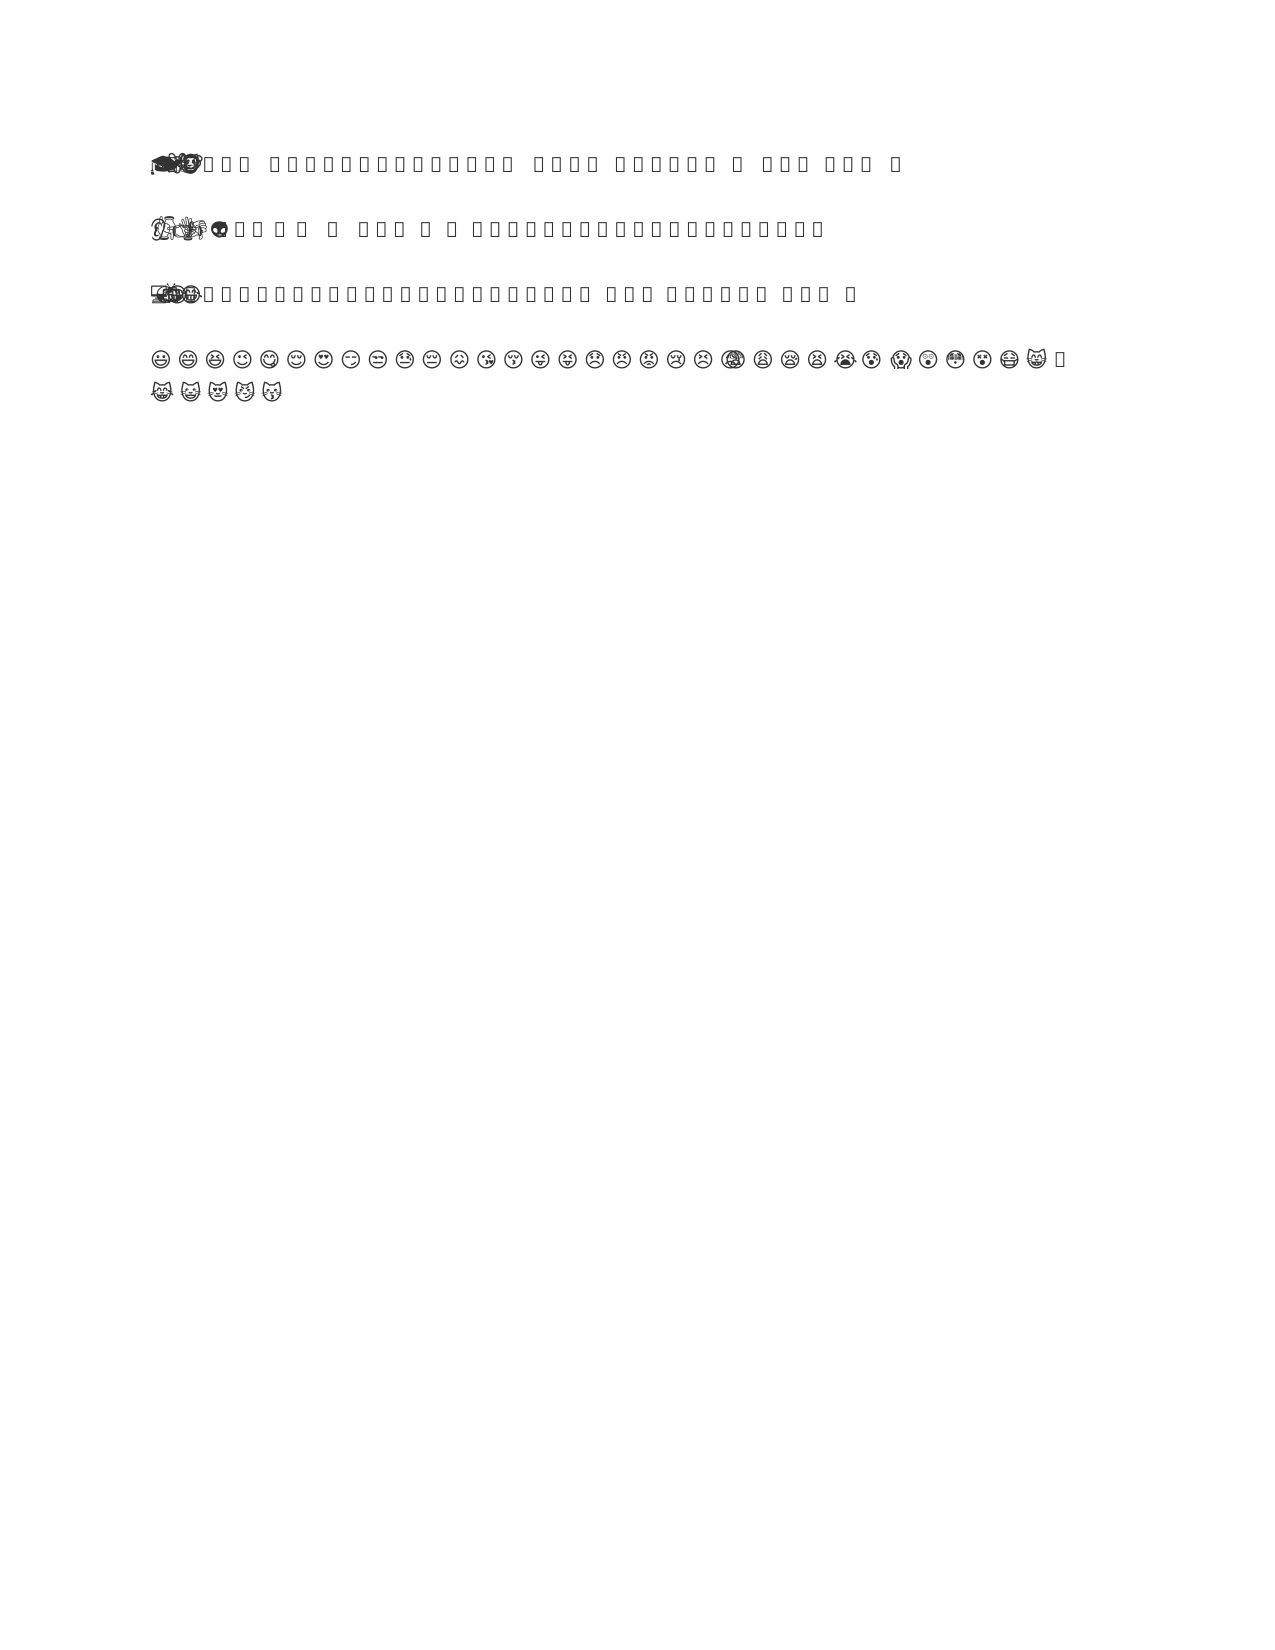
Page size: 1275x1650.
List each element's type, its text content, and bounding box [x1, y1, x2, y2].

text 🎅 🎈 🎉 🎍 🎎 🎏 🎐 🎓 🎵 🎶 🎼 🐍 🐎 🐑 🐒 🐔 🐗 🐘 🐙 🐚 🐛 🐟 🐠 🐡 🐥 🐦 🐧 🐨 🐩 🐫 🐬 🐭 🐮 🐯 🐰 🐱 🐳 🐴 🐵 🐶 🐷 🐸 🐹 🐺 🐻 🐾 👀 👂 👃 👄 👅 👆 👇 👈 👉 👊 👋 👌 👍 👎 👏 👐 👦 👧 👨 👩 👫 👮 👯 👱 👲 👳 👴 👵 👶 👷 👸 👻 👼 👽 👾 👿 💀 💂 💃 💅 💋 💏 💐 💑 💓 💔 💖 💗 💘 💙 💚 💛 💜 💝 💢 💤 💦 💨 💩 💪 💻 💽 💾 💿 📀 📞 📠 📱 📲 📺 🔔 🔥 😁 😂 😃 😄 😆 😉 😋 😌 😍 😏 😒 😓 😔 😖 😘 😚 😜 😝 😞 😠 😡 😢 😣 😤 😥 😨 😩 😪 😫 😭 😰 😱 😲 😳 😵 😷 😸 😹 😺 😻 😼 😽 [150, 150, 1125, 407]
